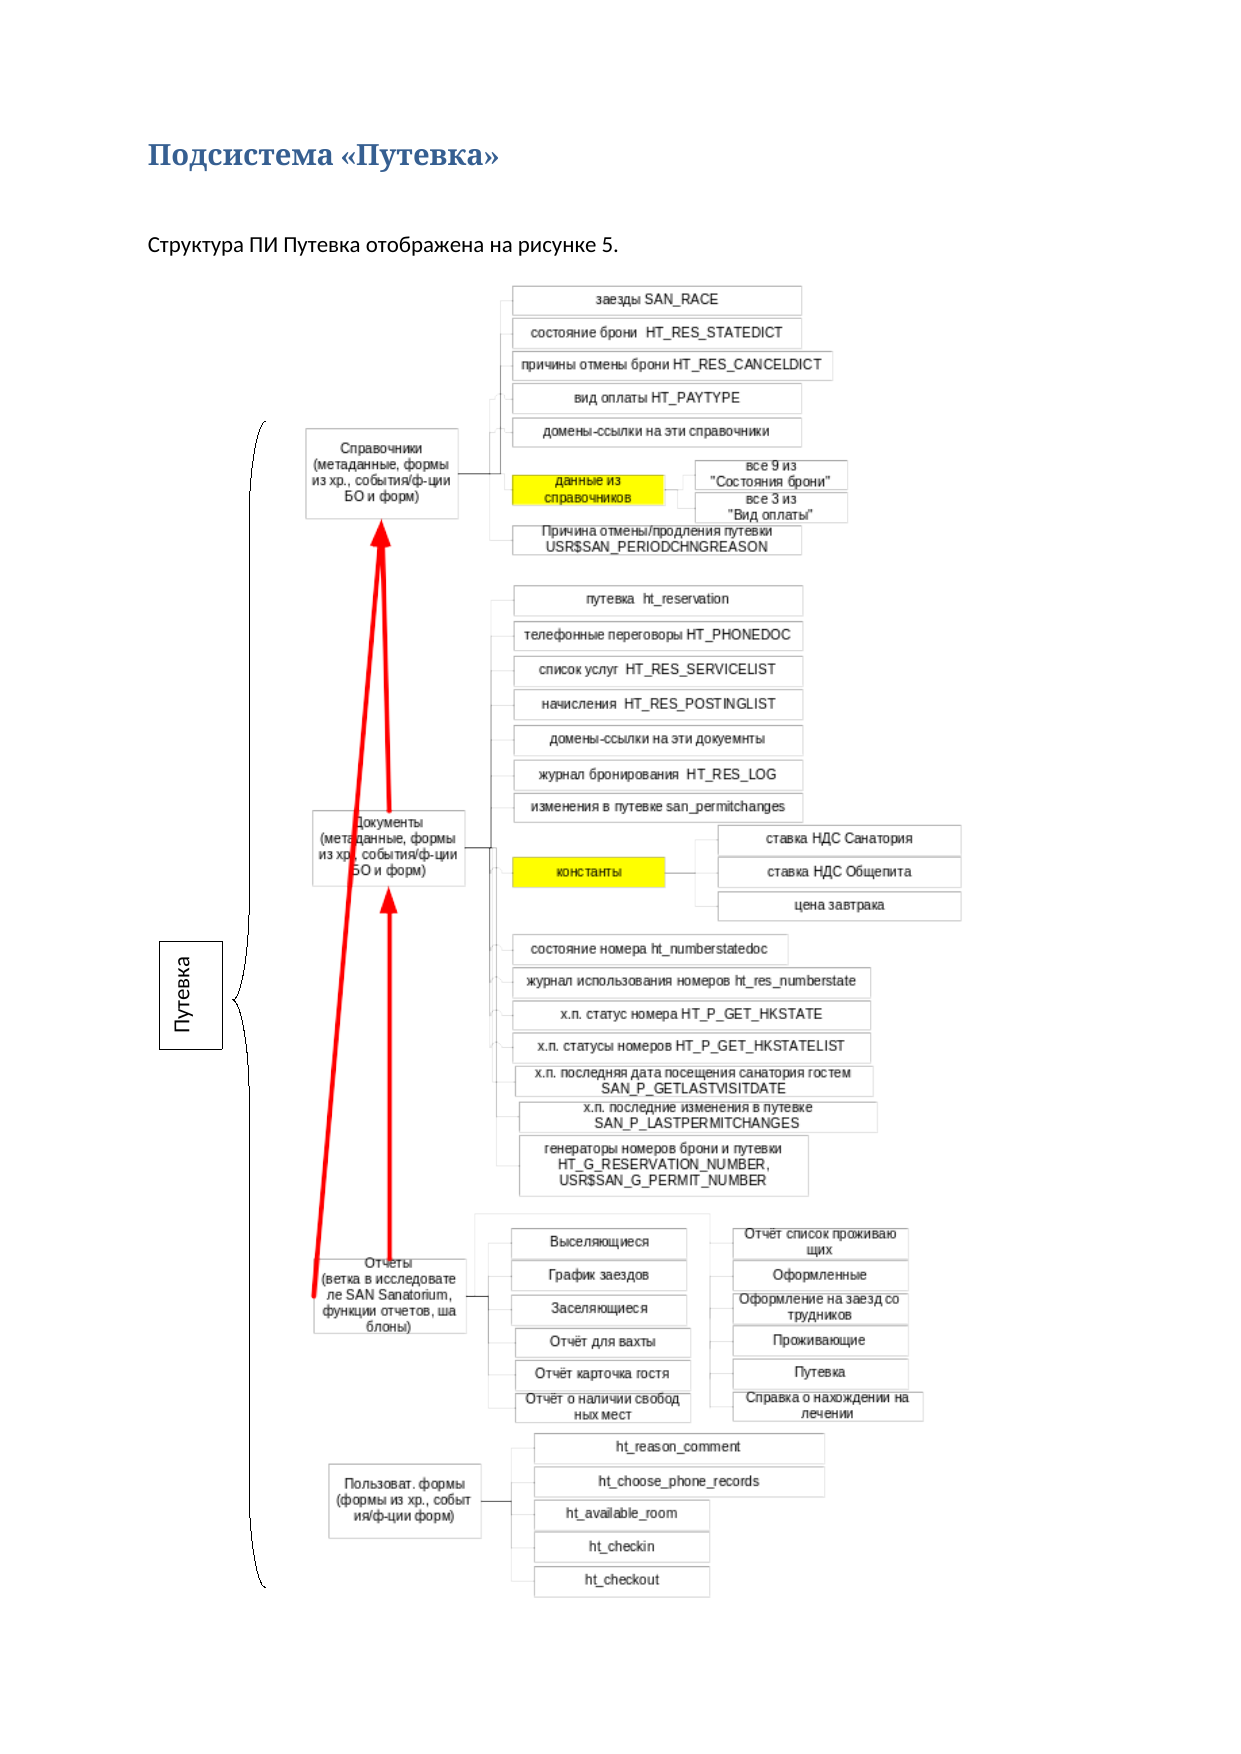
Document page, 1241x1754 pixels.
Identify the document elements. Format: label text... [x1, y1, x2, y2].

subtitle Подсистема «Путевка» [148, 139, 1093, 172]
text Структура ПИ Путевка отображена на рисунке 5. [148, 230, 1093, 258]
